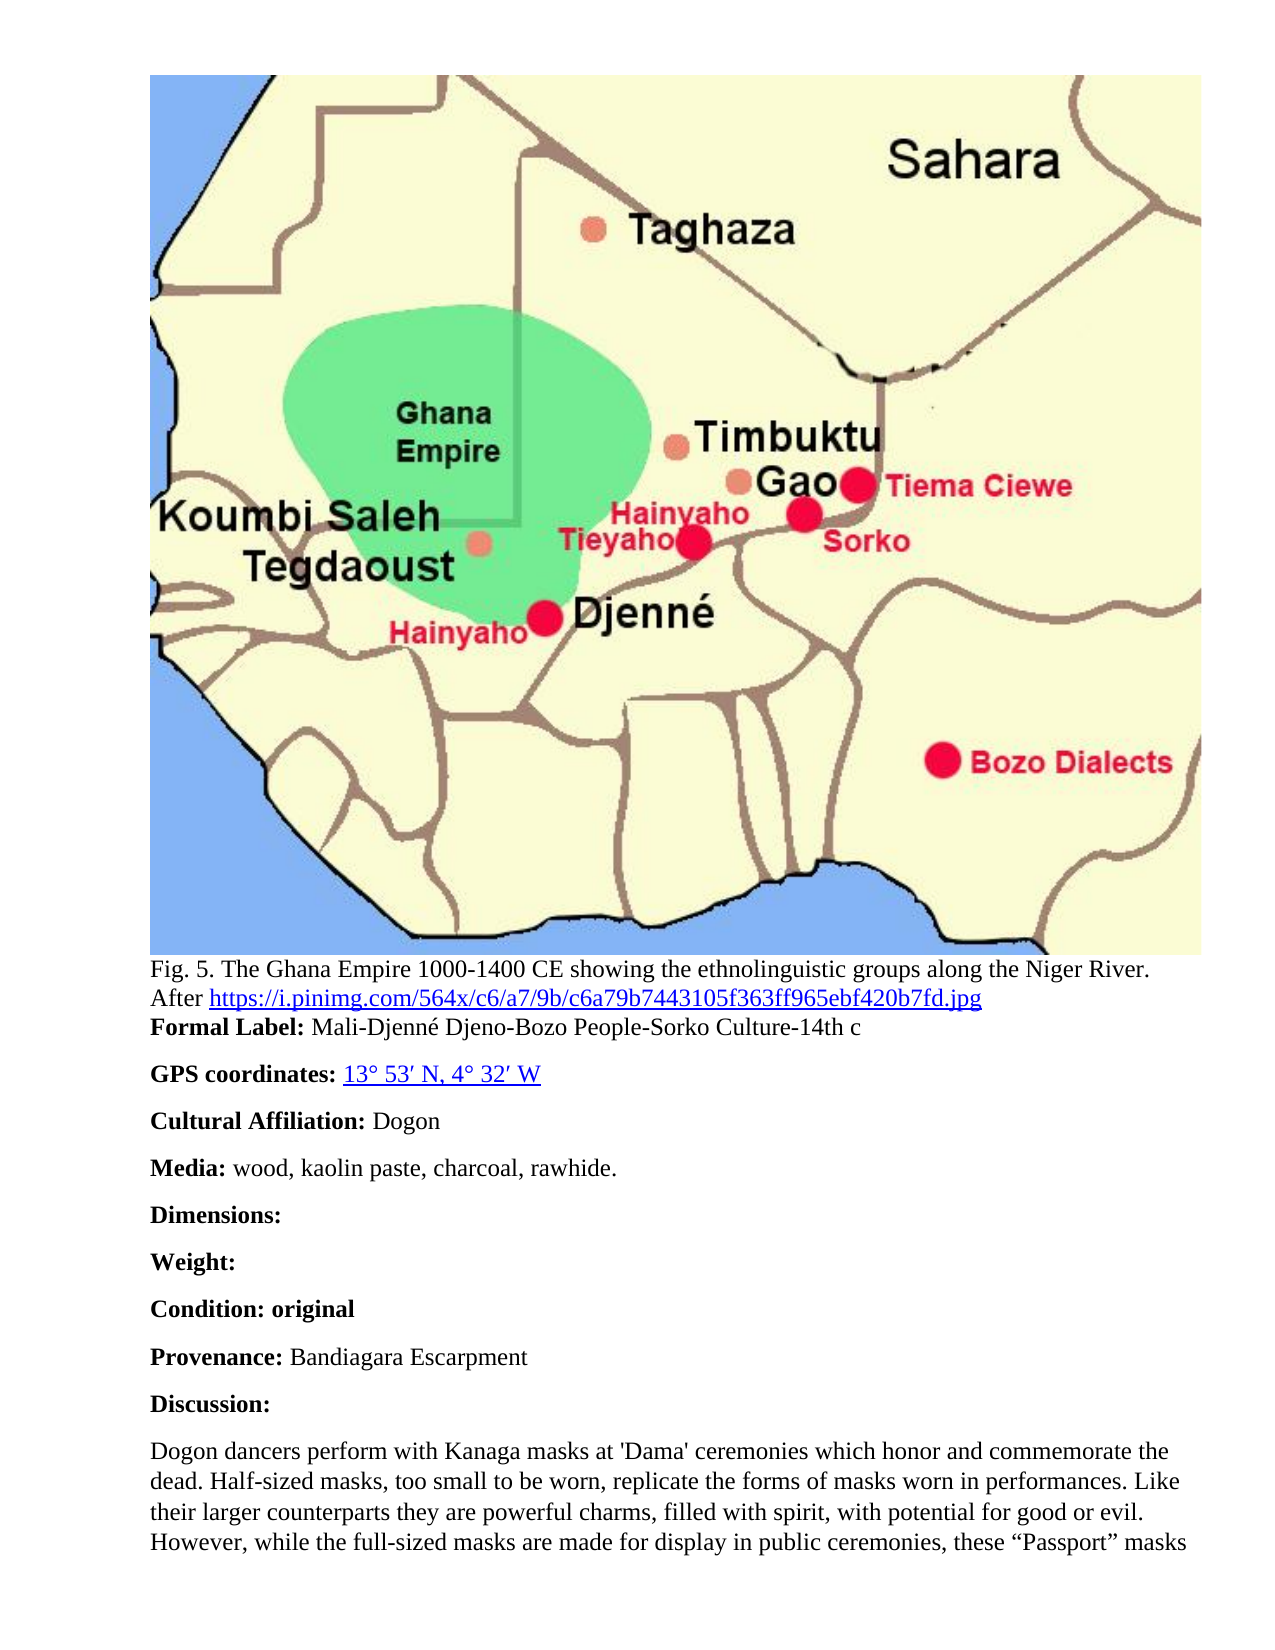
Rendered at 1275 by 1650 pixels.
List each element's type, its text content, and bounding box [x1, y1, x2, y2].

text Provenance: Bandiagara Escarpment [150, 1342, 1200, 1370]
text Formal Label: Mali-Djenné Djeno-Bozo People-Sorko Culture-14th c [150, 1012, 1200, 1041]
text Cultural Affiliation: Dogon [150, 1106, 1200, 1135]
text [150, 1436, 1200, 1556]
text Condition: original [150, 1294, 1200, 1323]
text GPS coordinates: 13° 53′ N, 4° 32′ W [150, 1059, 1200, 1088]
picture [150, 75, 1202, 955]
text Media: wood, kaolin paste, charcoal, rawhide. [150, 1153, 1200, 1182]
text Dimensions: [150, 1200, 1200, 1229]
text Discussion: [150, 1389, 1200, 1417]
text Weight: [150, 1247, 1200, 1276]
text Fig. 5. The Ghana Empire 1000-1400 CE showing the ethnolinguistic groups along the Niger River. After https://i.pinimg.com/564x/c6/a7/9b/c6a79b7443105f363ff965ebf420b7fd.jpg [150, 955, 1200, 1012]
